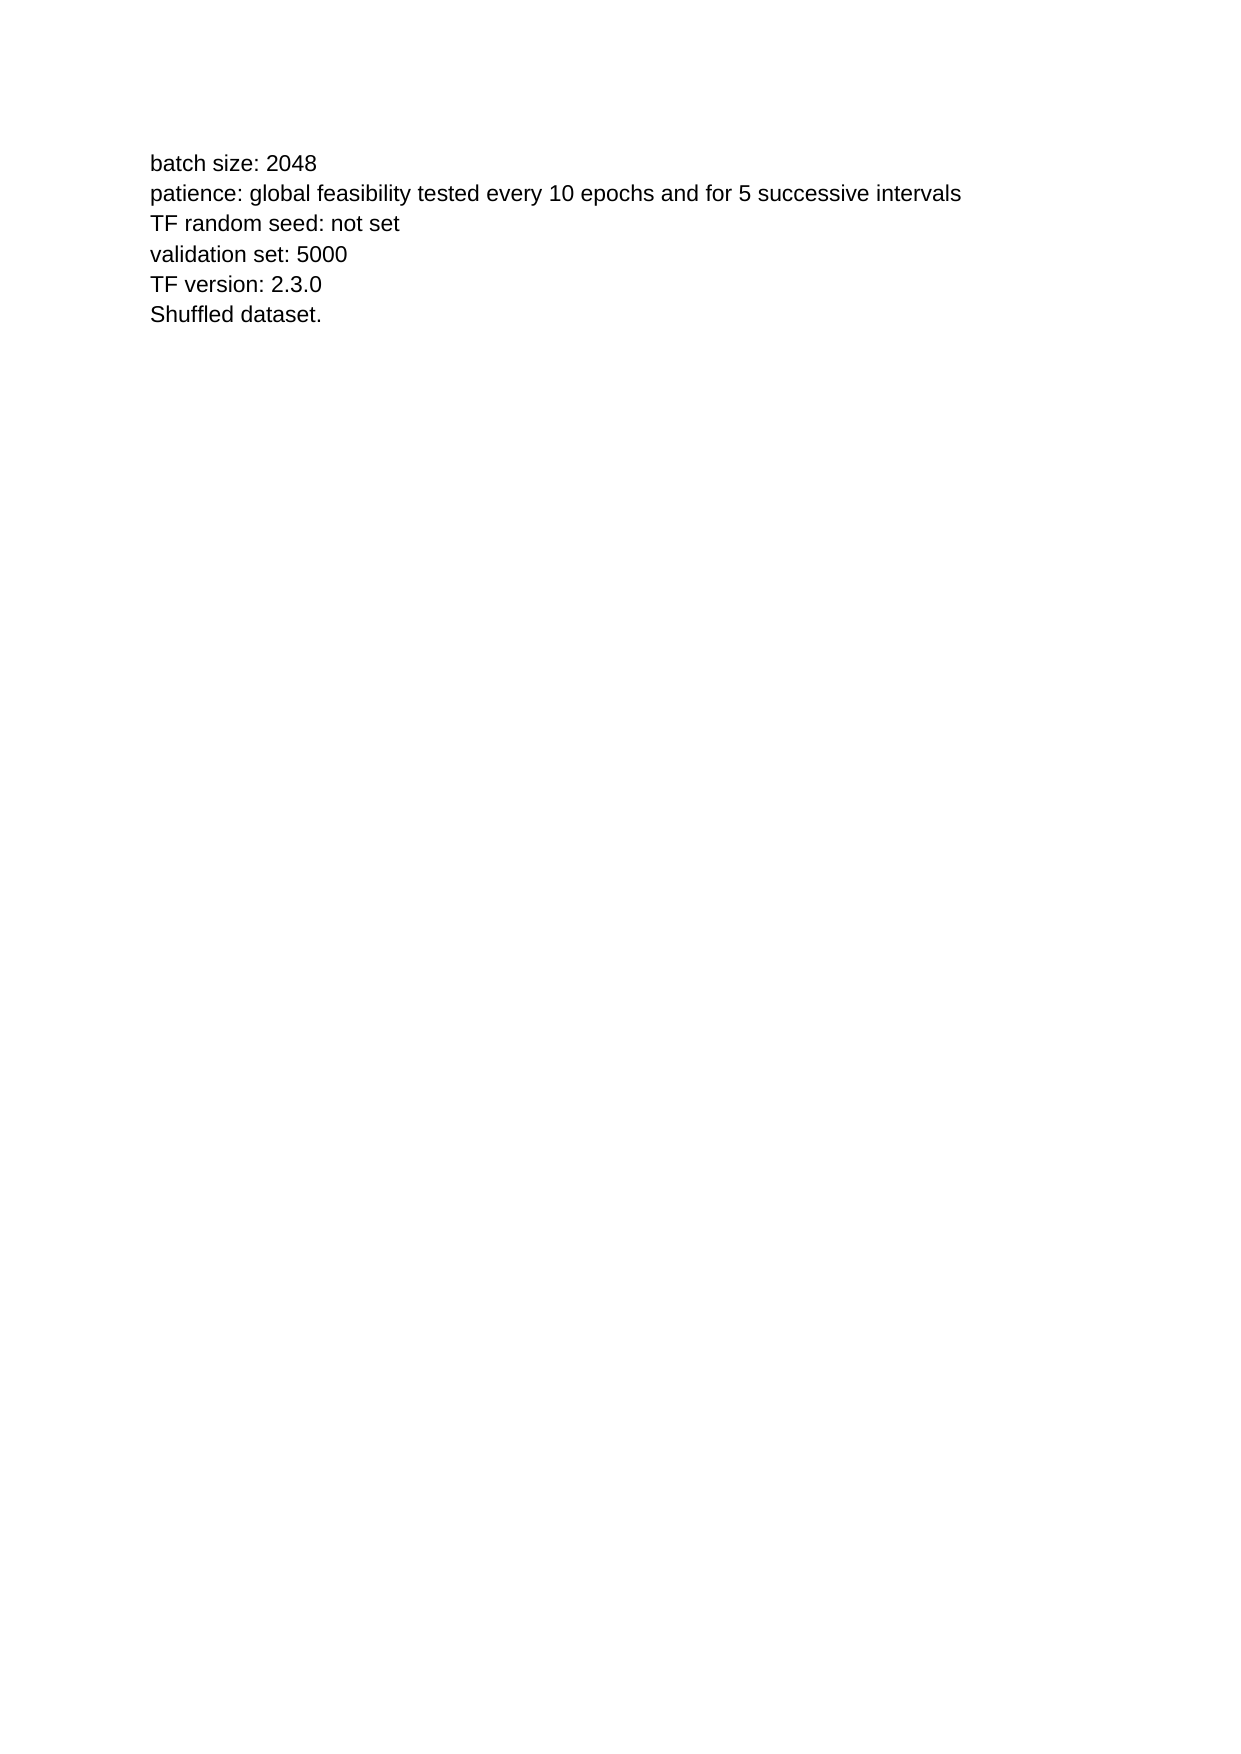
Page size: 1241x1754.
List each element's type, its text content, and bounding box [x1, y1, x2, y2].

text patience: global feasibility tested every 10 epochs and for 5 successive intervals [150, 180, 1090, 207]
text Shuffled dataset. [150, 301, 1090, 327]
text batch size: 2048 [150, 150, 1090, 176]
text TF random seed: not set [150, 210, 1090, 237]
text validation set: 5000 [150, 241, 1090, 267]
text TF version: 2.3.0 [150, 271, 1090, 297]
